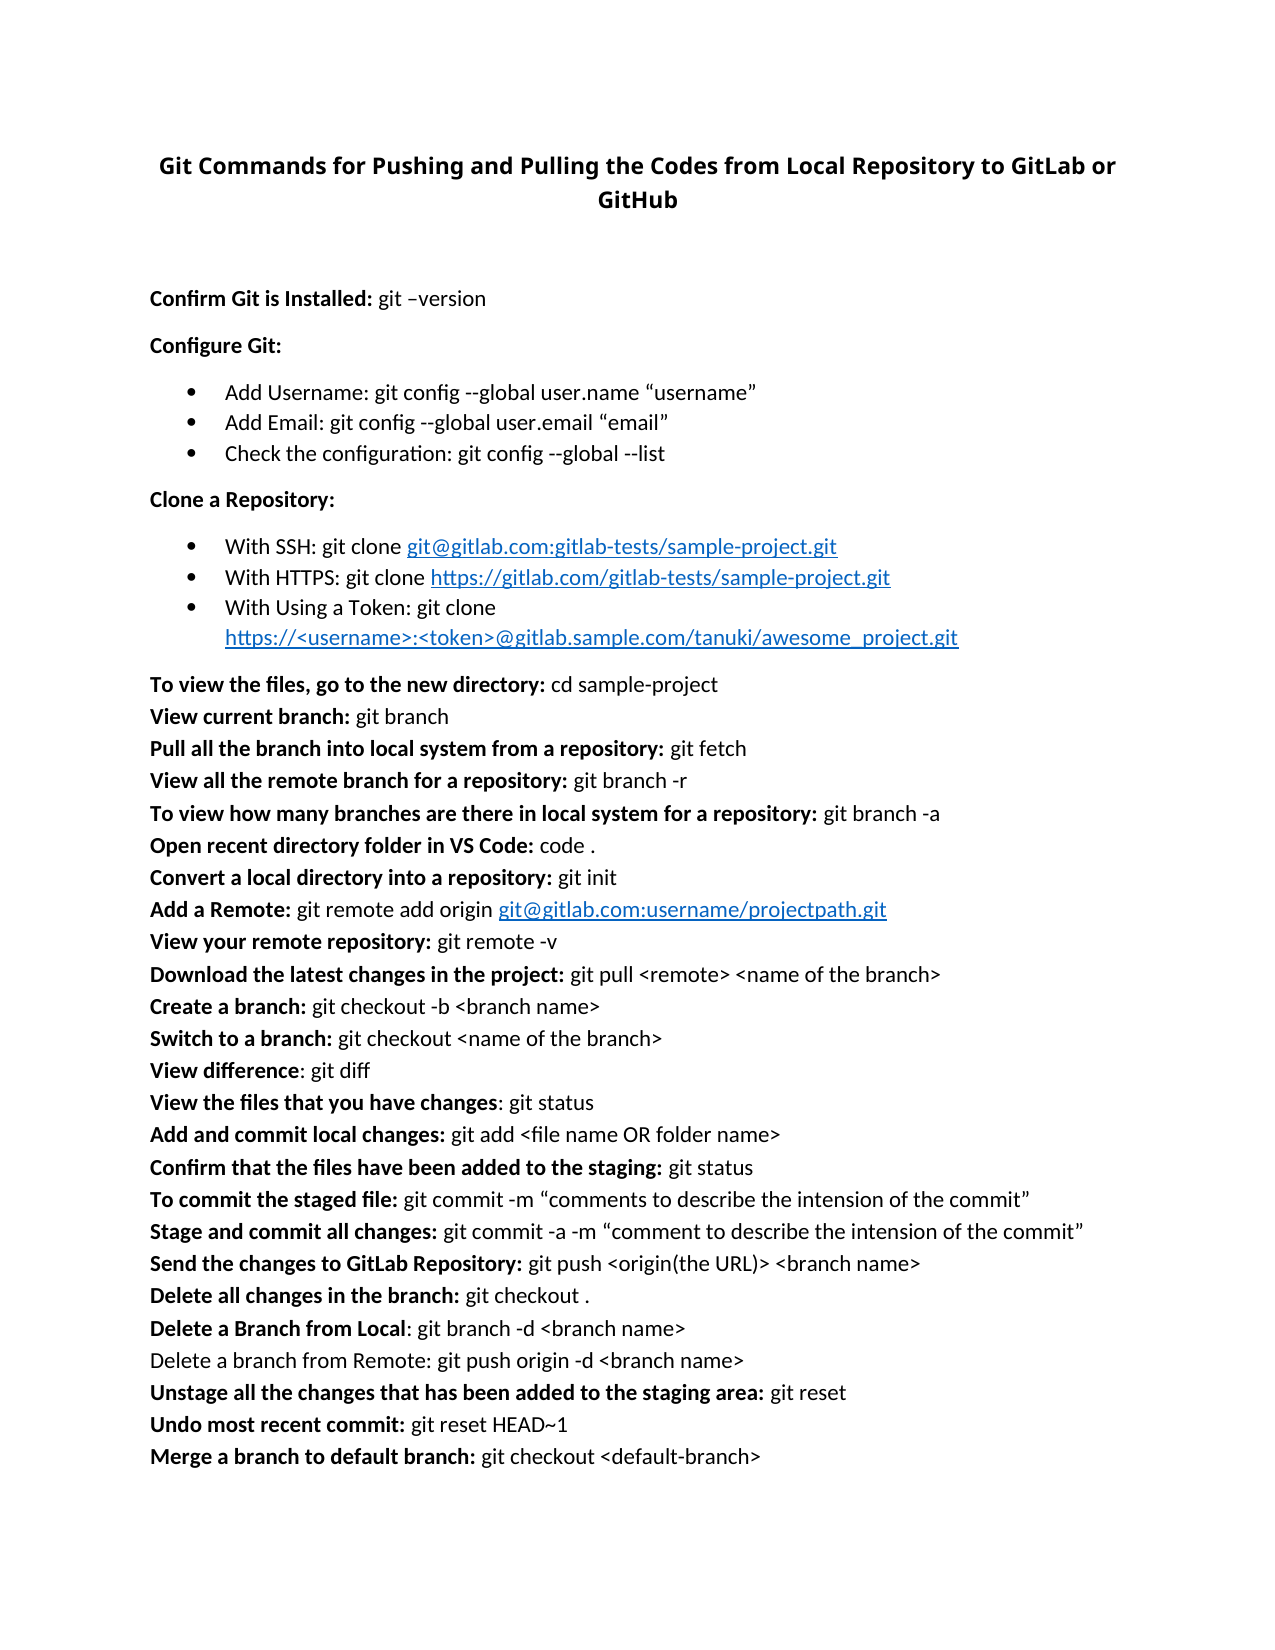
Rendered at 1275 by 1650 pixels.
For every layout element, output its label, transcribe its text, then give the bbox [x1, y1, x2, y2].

text Download the latest changes in the project: git pull <remote> <name of the branch> [150, 960, 1125, 988]
list Check the configuration: git config --global --list [187, 439, 1125, 467]
text Add and commit local changes: git add <file name OR folder name> [150, 1121, 1125, 1149]
text View your remote repository: git remote -v [150, 927, 1125, 956]
text Stage and commit all changes: git commit -a -m “comment to describe the intension of the commit” [150, 1217, 1125, 1245]
text Configure Git: [150, 331, 1125, 359]
text Confirm Git is Installed: git –version [150, 284, 1125, 313]
text To commit the staged file: git commit -m “comments to describe the intension of the commit” [150, 1185, 1125, 1213]
text To view the files, go to the new directory: cd sample-project [150, 670, 1125, 698]
text Create a branch: git checkout -b <branch name> [150, 992, 1125, 1020]
text View the files that you have changes: git status [150, 1088, 1125, 1116]
text View difference: git diff [150, 1056, 1125, 1084]
text Undo most recent commit: git reset HEAD~1 [150, 1410, 1125, 1438]
text Delete all changes in the branch: git checkout . [150, 1282, 1125, 1309]
text Switch to a branch: git checkout <name of the branch> [150, 1024, 1125, 1052]
text Clone a Repository: [150, 486, 1125, 514]
list With Using a Token: git clone https://<username>:<token>@gitlab.sample.com/tanuki/awesome_project.git [187, 593, 1125, 651]
list Add Username: git config --global user.name “username” [187, 378, 1125, 406]
text Git Commands for Pushing and Pulling the Codes from Local Repository to GitLab or GitHub [150, 150, 1125, 215]
list With SSH: git clone git@gitlab.com:gitlab-tests/sample-project.git [187, 532, 1125, 561]
text View current branch: git branch [150, 702, 1125, 730]
list Add Email: git config --global user.email “email” [187, 408, 1125, 437]
text View all the remote branch for a repository: git branch -r [150, 767, 1125, 794]
text Unstage all the changes that has been added to the staging area: git reset [150, 1378, 1125, 1406]
text Add a Remote: git remote add origin git@gitlab.com:username/projectpath.git [150, 895, 1125, 923]
text Merge a branch to default branch: git checkout <default-branch> [150, 1442, 1125, 1471]
text Convert a local directory into a repository: git init [150, 863, 1125, 891]
text Delete a branch from Remote: git push origin -d <branch name> [150, 1346, 1125, 1374]
list With HTTPS: git clone https://gitlab.com/gitlab-tests/sample-project.git [187, 563, 1125, 591]
text To view how many branches are there in local system for a repository: git branch -a [150, 799, 1125, 827]
text Send the changes to GitLab Repository: git push <origin(the URL)> <branch name> [150, 1249, 1125, 1277]
text Delete a Branch from Local: git branch -d <branch name> [150, 1314, 1125, 1342]
text Confirm that the files have been added to the staging: git status [150, 1153, 1125, 1181]
text Pull all the branch into local system from a repository: git fetch [150, 734, 1125, 762]
text Open recent directory folder in VS Code: code . [150, 831, 1125, 859]
